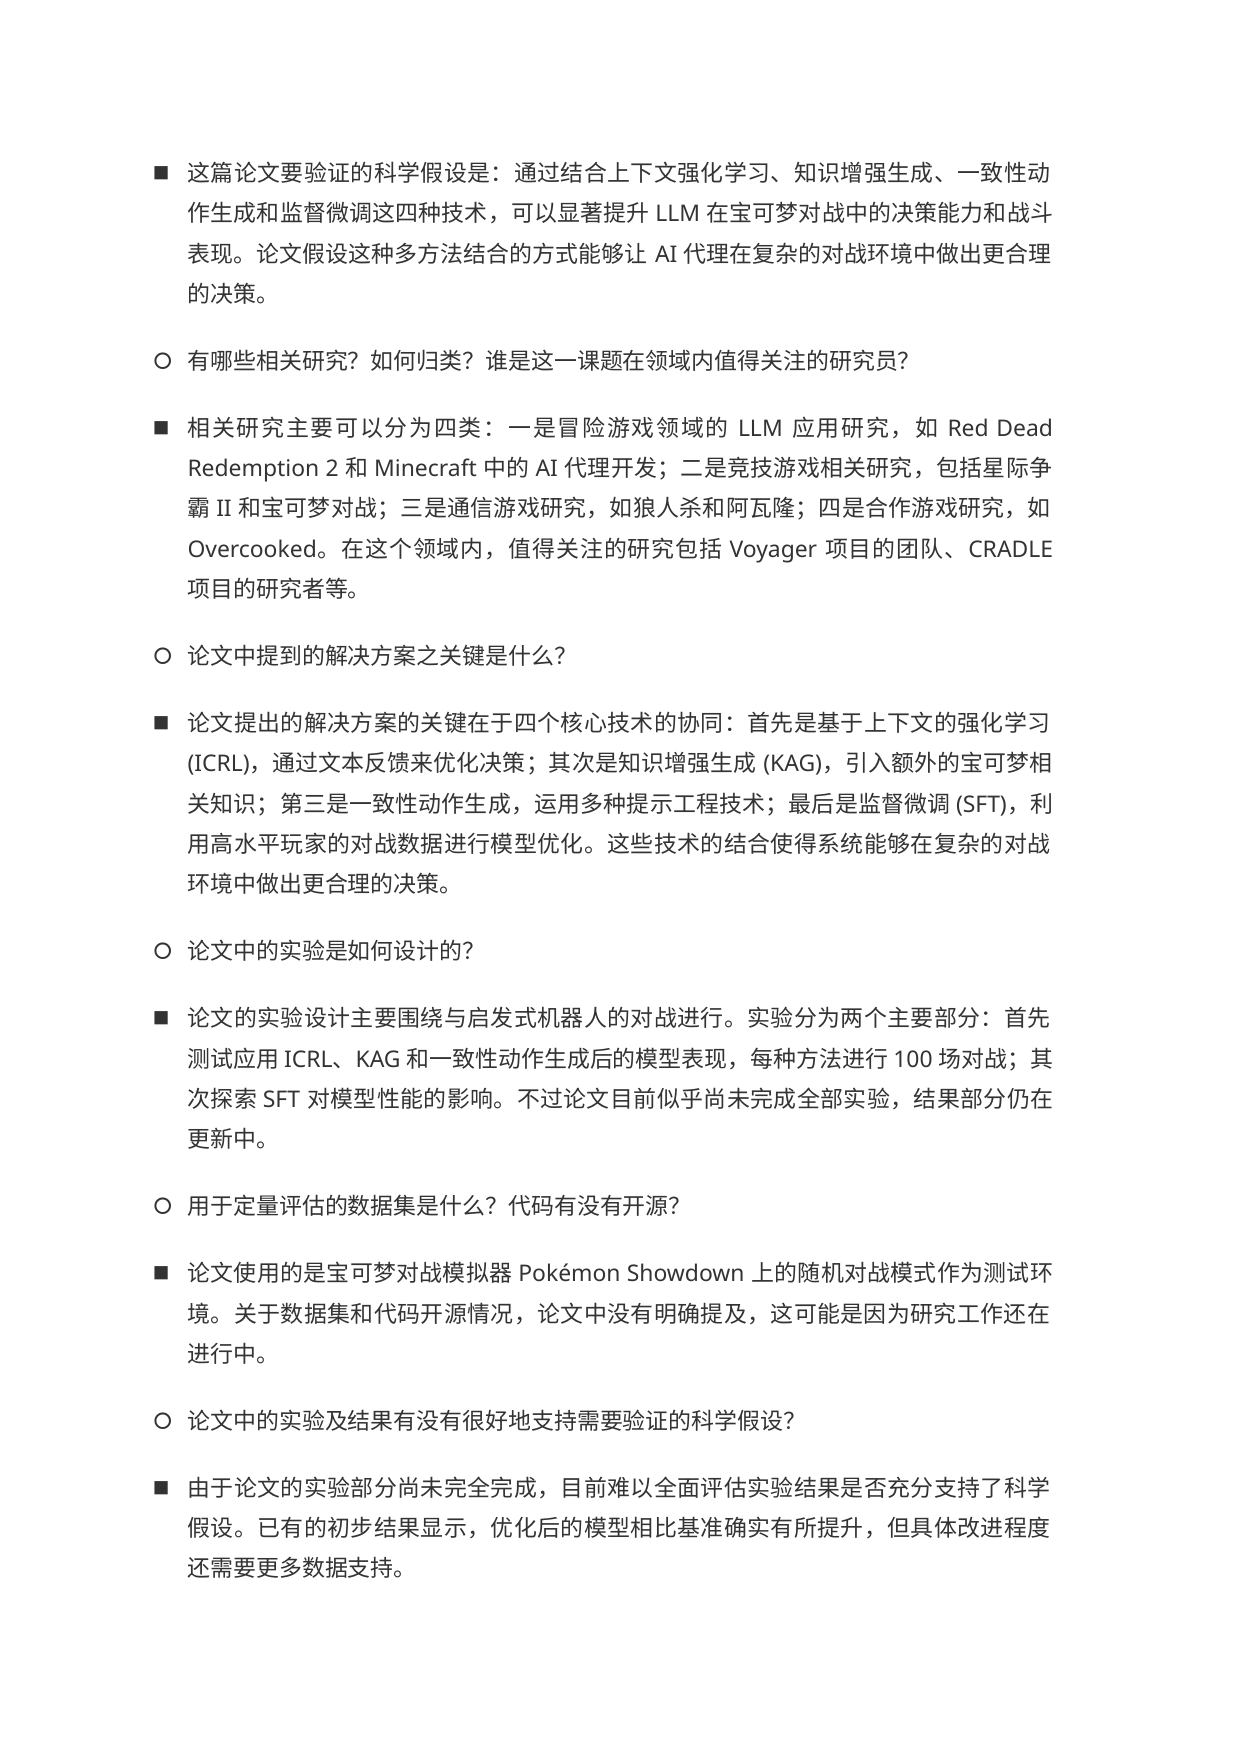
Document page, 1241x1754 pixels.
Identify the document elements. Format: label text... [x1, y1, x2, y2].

list 论文的实验设计主要围绕与启发式机器人的对战进行。实验分为两个主要部分：首先测试应用 ICRL、KAG 和一致性动作生成后的模型表现，每种方法进行 100 场对战；其次探索 SFT 对模型性能的影响。不过论文目前似乎尚未完成全部实验，结果部分仍在更新中。 [152, 997, 1053, 1158]
list 相关研究主要可以分为四类：一是冒险游戏领域的 LLM 应用研究，如 Red Dead Redemption 2 和 Minecraft 中的 AI 代理开发；二是竞技游戏相关研究，包括星际争霸 II 和宝可梦对战；三是通信游戏研究，如狼人杀和阿瓦隆；四是合作游戏研究，如 Overcooked。在这个领域内，值得关注的研究包括 Voyager 项目的团队、CRADLE 项目的研究者等。 [152, 406, 1053, 608]
list 论文提出的解决方案的关键在于四个核心技术的协同：首先是基于上下文的强化学习 (ICRL)，通过文本反馈来优化决策；其次是知识增强生成 (KAG)，引入额外的宝可梦相关知识；第三是一致性动作生成，运用多种提示工程技术；最后是监督微调 (SFT)，利用高水平玩家的对战数据进行模型优化。这些技术的结合使得系统能够在复杂的对战环境中做出更合理的决策。 [152, 701, 1053, 903]
list 由于论文的实验部分尚未完全完成，目前难以全面评估实验结果是否充分支持了科学假设。已有的初步结果显示，优化后的模型相比基准确实有所提升，但具体改进程度还需要更多数据支持。 [152, 1466, 1053, 1587]
list 论文使用的是宝可梦对战模拟器 Pokémon Showdown 上的随机对战模式作为测试环境。关于数据集和代码开源情况，论文中没有明确提及，这可能是因为研究工作还在进行中。 [152, 1252, 1053, 1372]
list 这篇论文要验证的科学假设是：通过结合上下文强化学习、知识增强生成、一致性动作生成和监督微调这四种技术，可以显著提升 LLM 在宝可梦对战中的决策能力和战斗表现。论文假设这种多方法结合的方式能够让 AI 代理在复杂的对战环境中做出更合理的决策。 [152, 151, 1053, 313]
list 论文中的实验是如何设计的？ [152, 930, 1053, 970]
list 用于定量评估的数据集是什么？代码有没有开源？ [152, 1184, 1053, 1225]
list 论文中提到的解决方案之关键是什么？ [152, 634, 1053, 675]
list 论文中的实验及结果有没有很好地支持需要验证的科学假设？ [152, 1399, 1053, 1439]
list 有哪些相关研究？如何归类？谁是这一课题在领域内值得关注的研究员？ [152, 339, 1053, 379]
